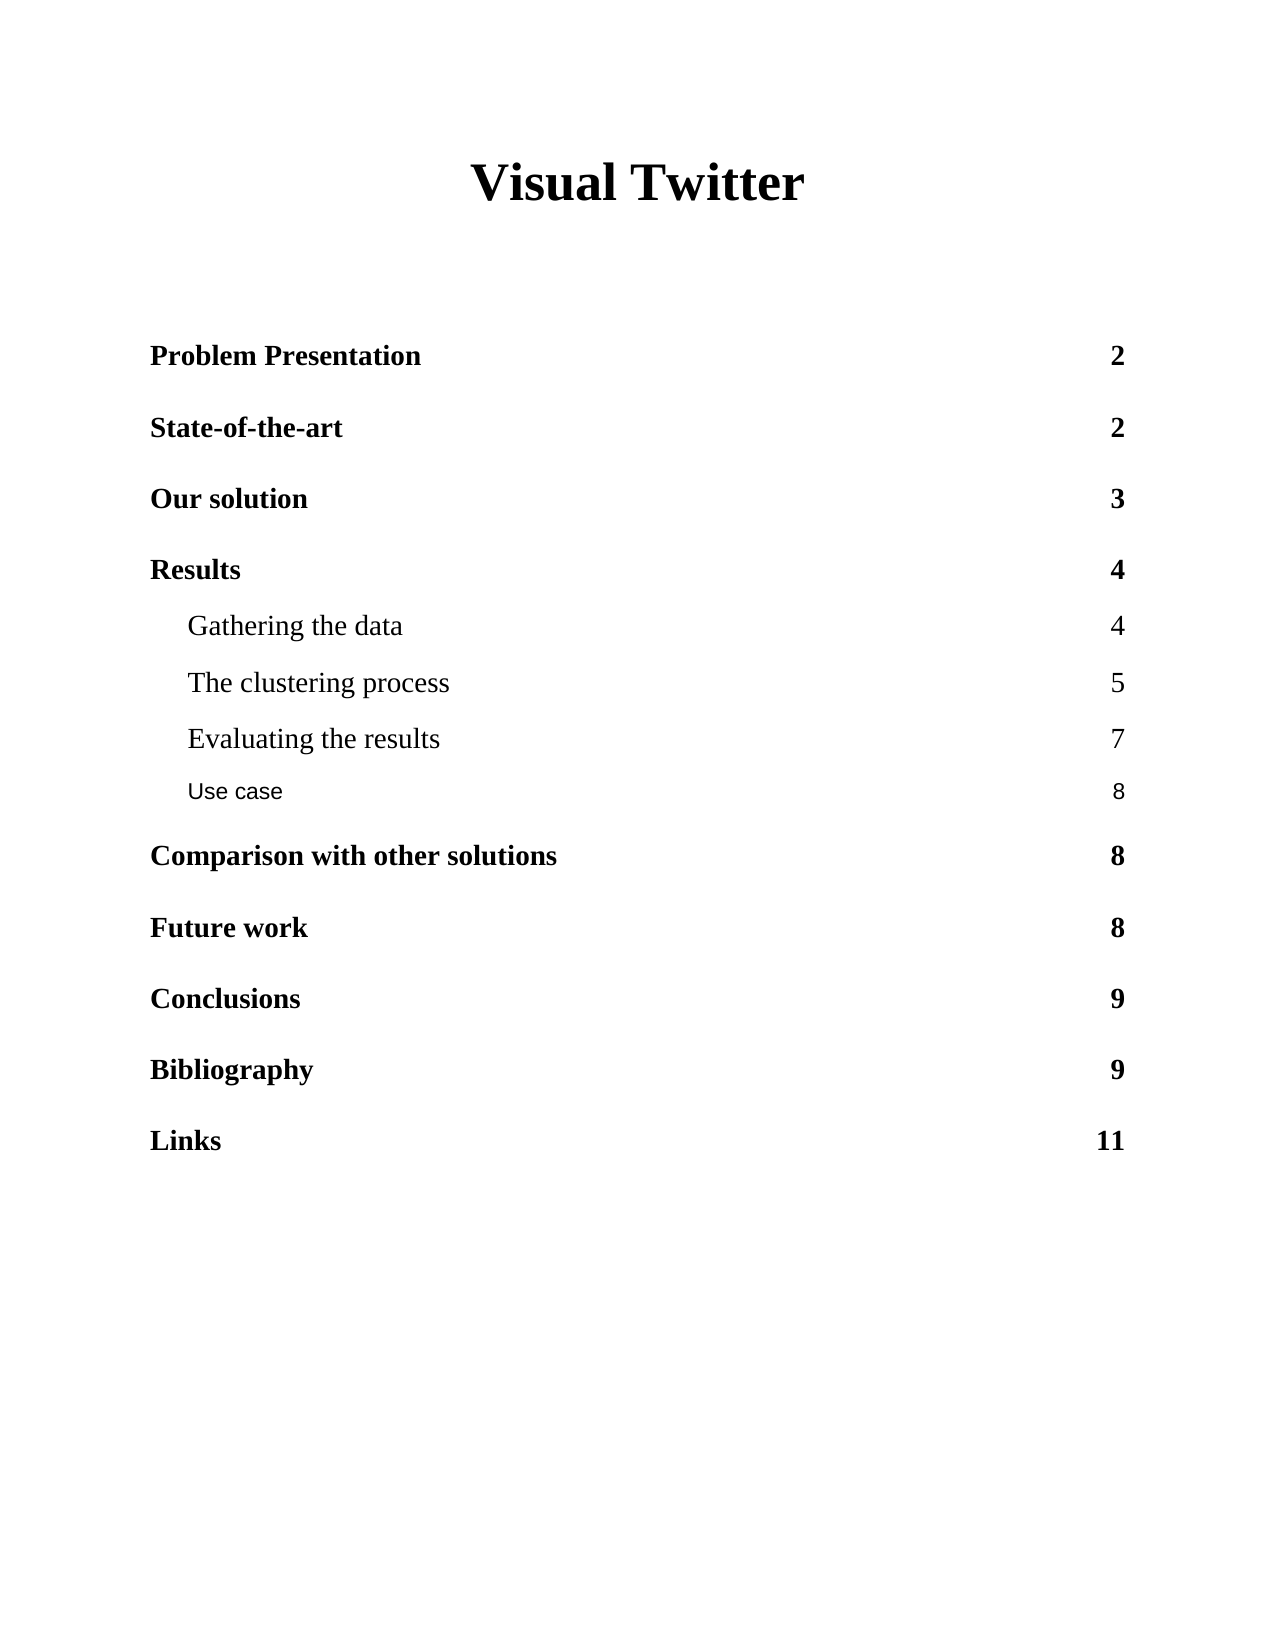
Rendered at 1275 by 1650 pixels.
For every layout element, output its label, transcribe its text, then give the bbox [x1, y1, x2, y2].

title Visual Twitter [150, 150, 1125, 212]
